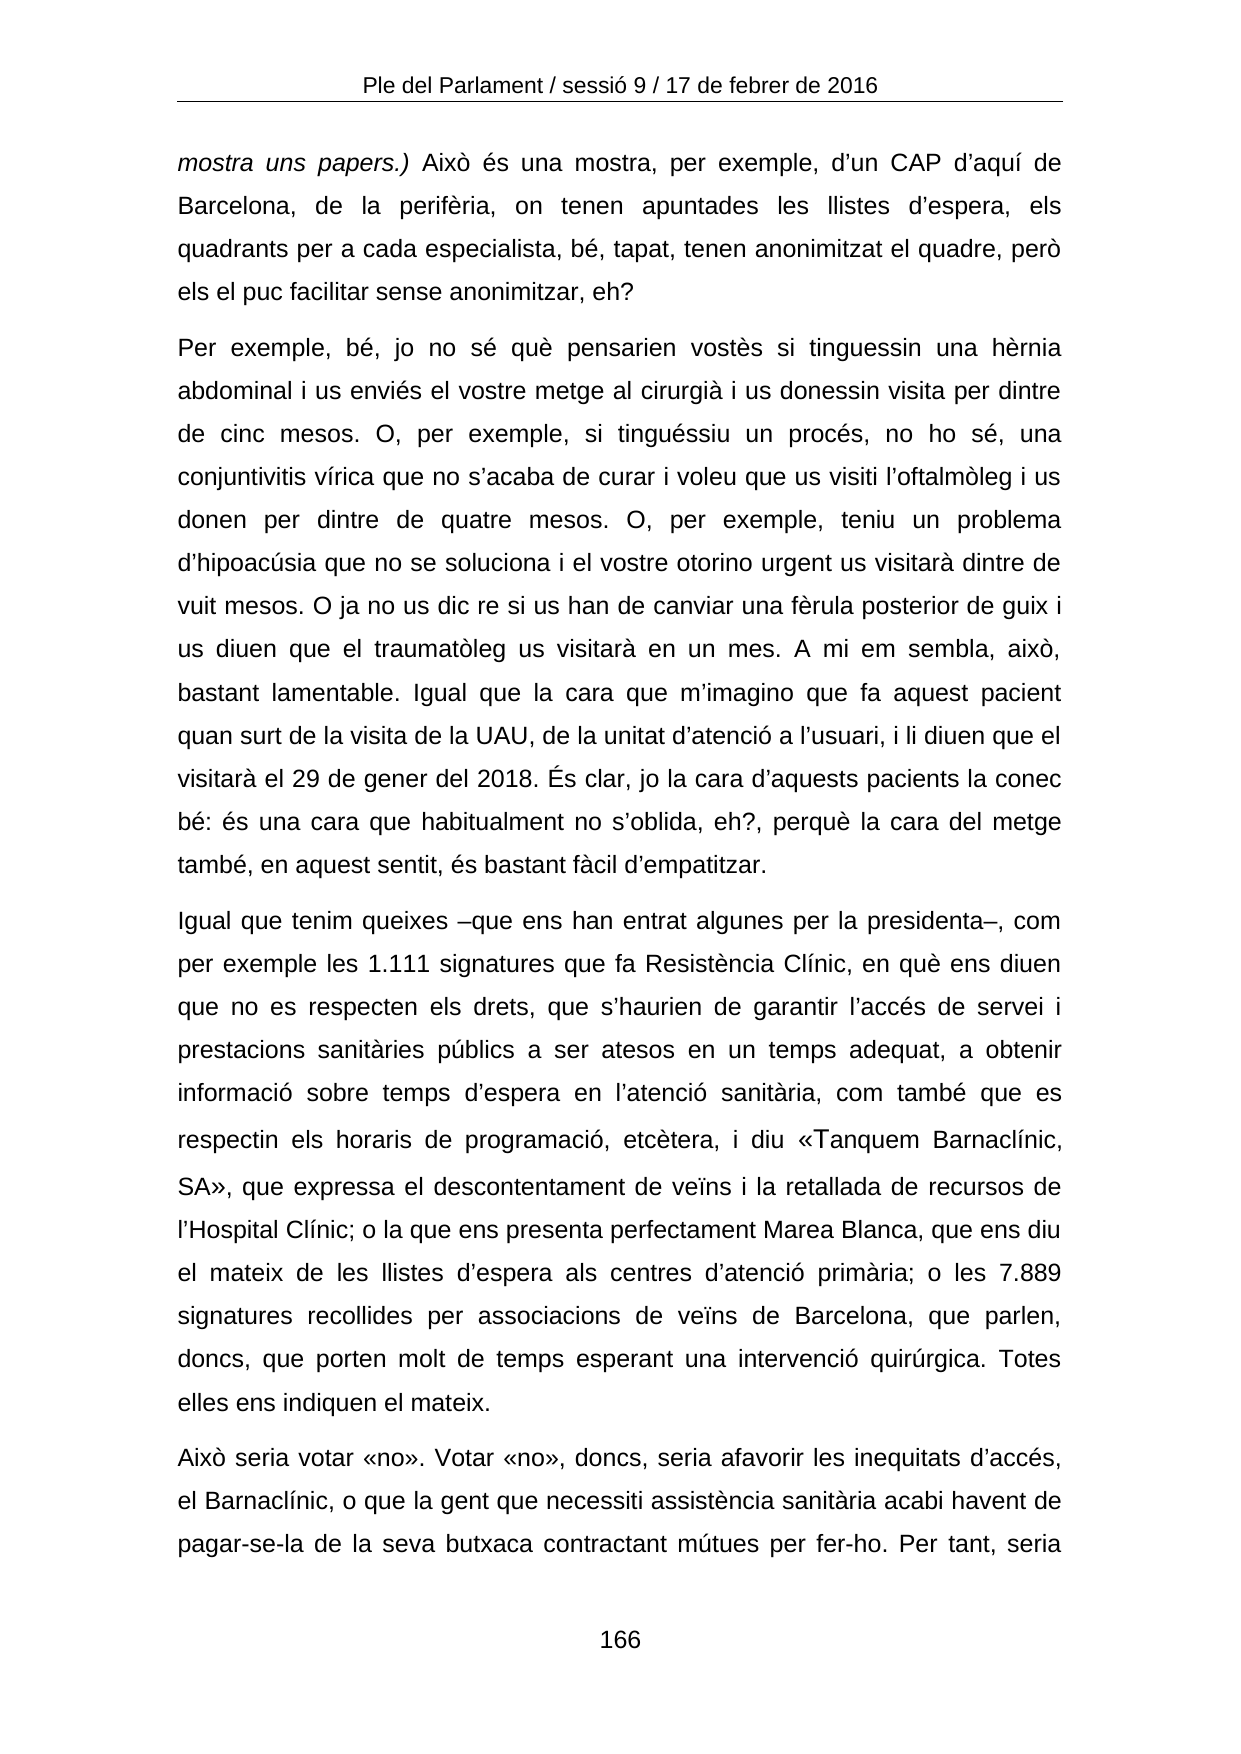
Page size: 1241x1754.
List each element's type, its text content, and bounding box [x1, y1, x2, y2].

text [177, 1443, 1063, 1558]
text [177, 148, 1063, 306]
text Igual que tenim queixes –que ens han entrat algunes per la presidenta–, com per exemple les 1.111 signatures que fa Resistència Clínic, en què ens diuen que no es respecten els drets, que s’haurien de garantir l’accés de servei i prestacions sanitàries públics a ser atesos en un temps adequat, a obtenir informació sobre temps d’espera en l’atenció sanitària, com també que es respectin els horaris de programació, etcètera, i diu «Tanquem Barnaclínic, SA», que expressa el descontentament de veïns i la retallada de recursos de l’Hospital Clínic; o la que ens presenta perfectament Marea Blanca, que ens diu el mateix de les llistes d’espera als centres d’atenció primària; o les 7.889 signatures recollides per associacions de veïns de Barcelona, que parlen, doncs, que porten molt de temps esperant una intervenció quirúrgica. Totes elles ens indiquen el mateix. [177, 906, 1063, 1416]
text Per exemple, bé, jo no sé què pensarien vostès si tinguessin una hèrnia abdominal i us enviés el vostre metge al cirurgià i us donessin visita per dintre de cinc mesos. O, per exemple, si tinguéssiu un procés, no ho sé, una conjuntivitis vírica que no s’acaba de curar i voleu que us visiti l’oftalmòleg i us donen per dintre de quatre mesos. O, per exemple, teniu un problema d’hipoacúsia que no se soluciona i el vostre otorino urgent us visitarà dintre de vuit mesos. O ja no us dic re si us han de canviar una fèrula posterior de guix i us diuen que el traumatòleg us visitarà en un mes. A mi em sembla, això, bastant lamentable. Igual que la cara que m’imagino que fa aquest pacient quan surt de la visita de la UAU, de la unitat d’atenció a l’usuari, i li diuen que el visitarà el 29 de gener del 2018. És clar, jo la cara d’aquests pacients la conec bé: és una cara que habitualment no s’oblida, eh?, perquè la cara del metge també, en aquest sentit, és bastant fàcil d’empatitzar. [177, 333, 1063, 879]
